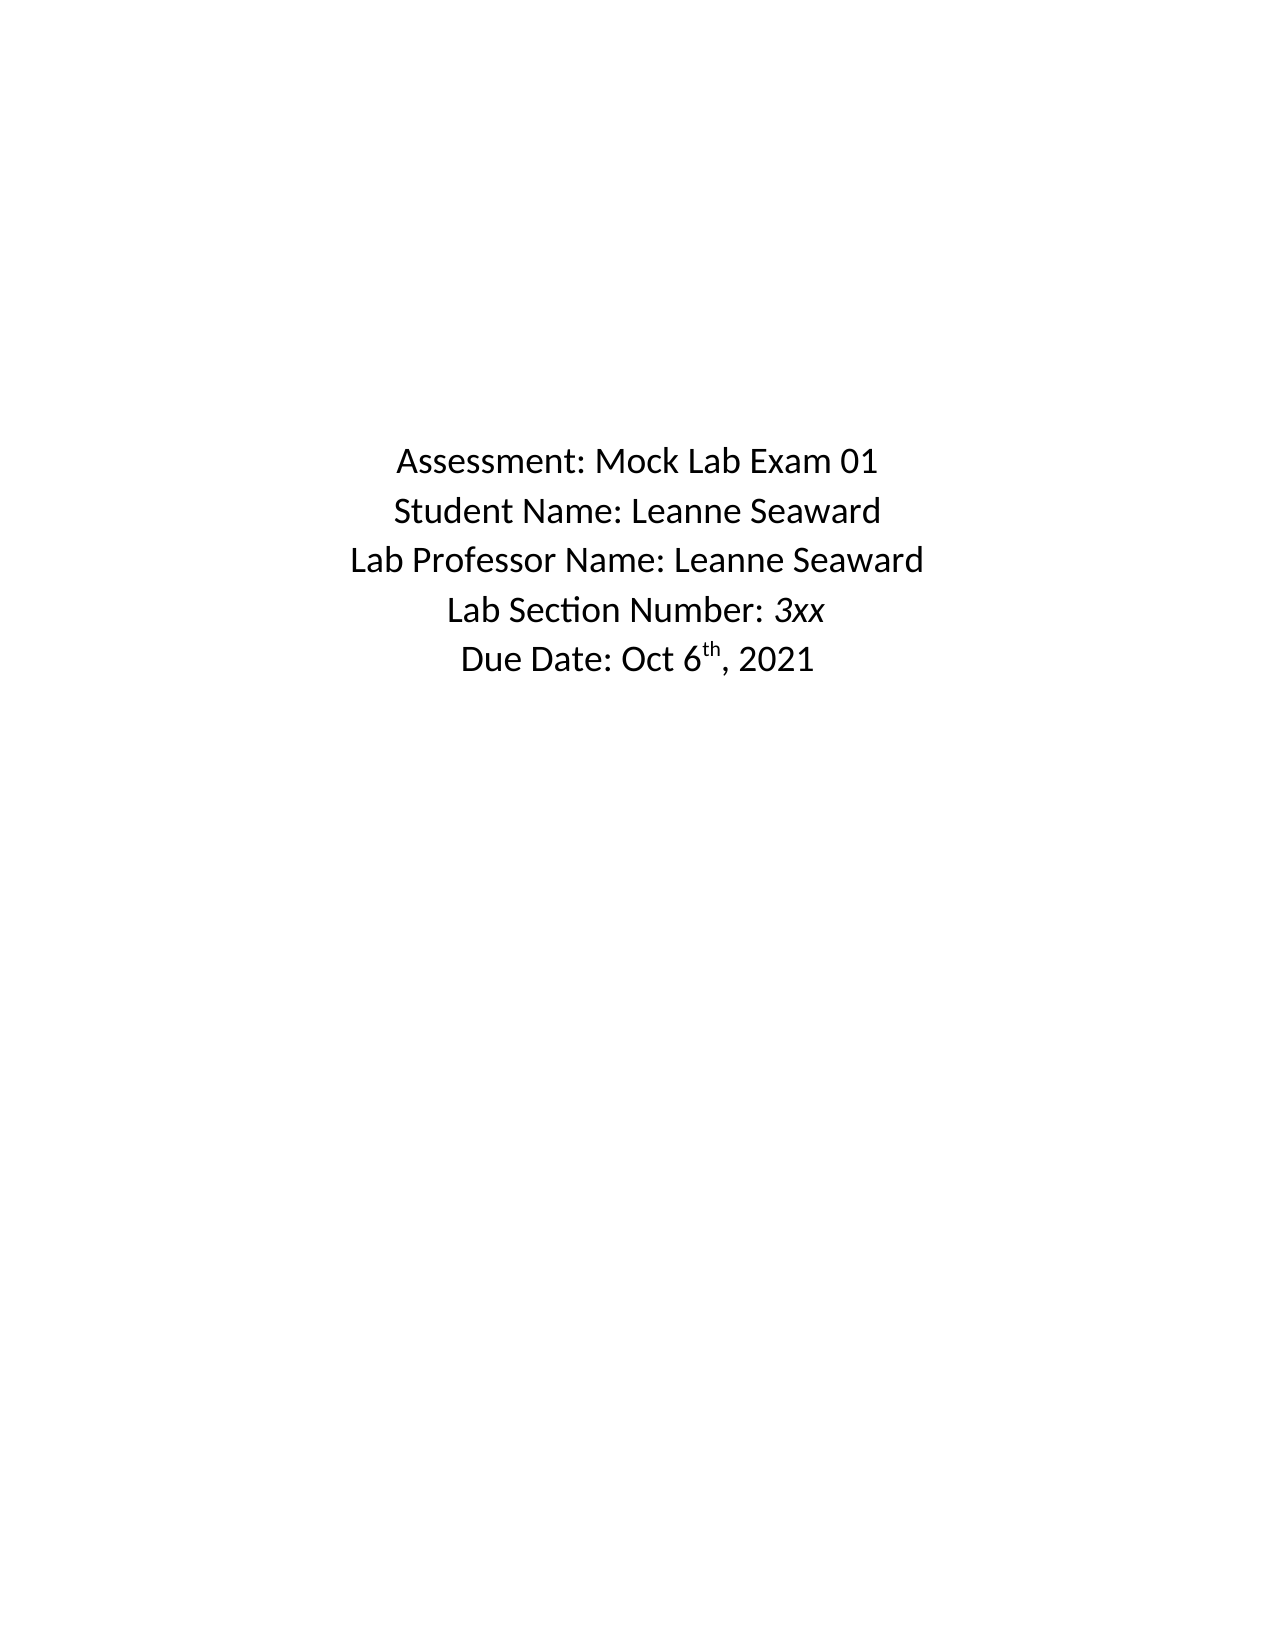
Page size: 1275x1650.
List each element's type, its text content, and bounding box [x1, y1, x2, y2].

text Due Date: Oct 6th, 2021 [75, 635, 1200, 681]
text Lab Professor Name: Leanne Seaward [75, 536, 1200, 582]
text Student Name: Leanne Seaward [75, 487, 1200, 533]
text Lab Section Number: 3xx [75, 586, 1200, 632]
text Assessment: Mock Lab Exam 01 [75, 437, 1200, 483]
